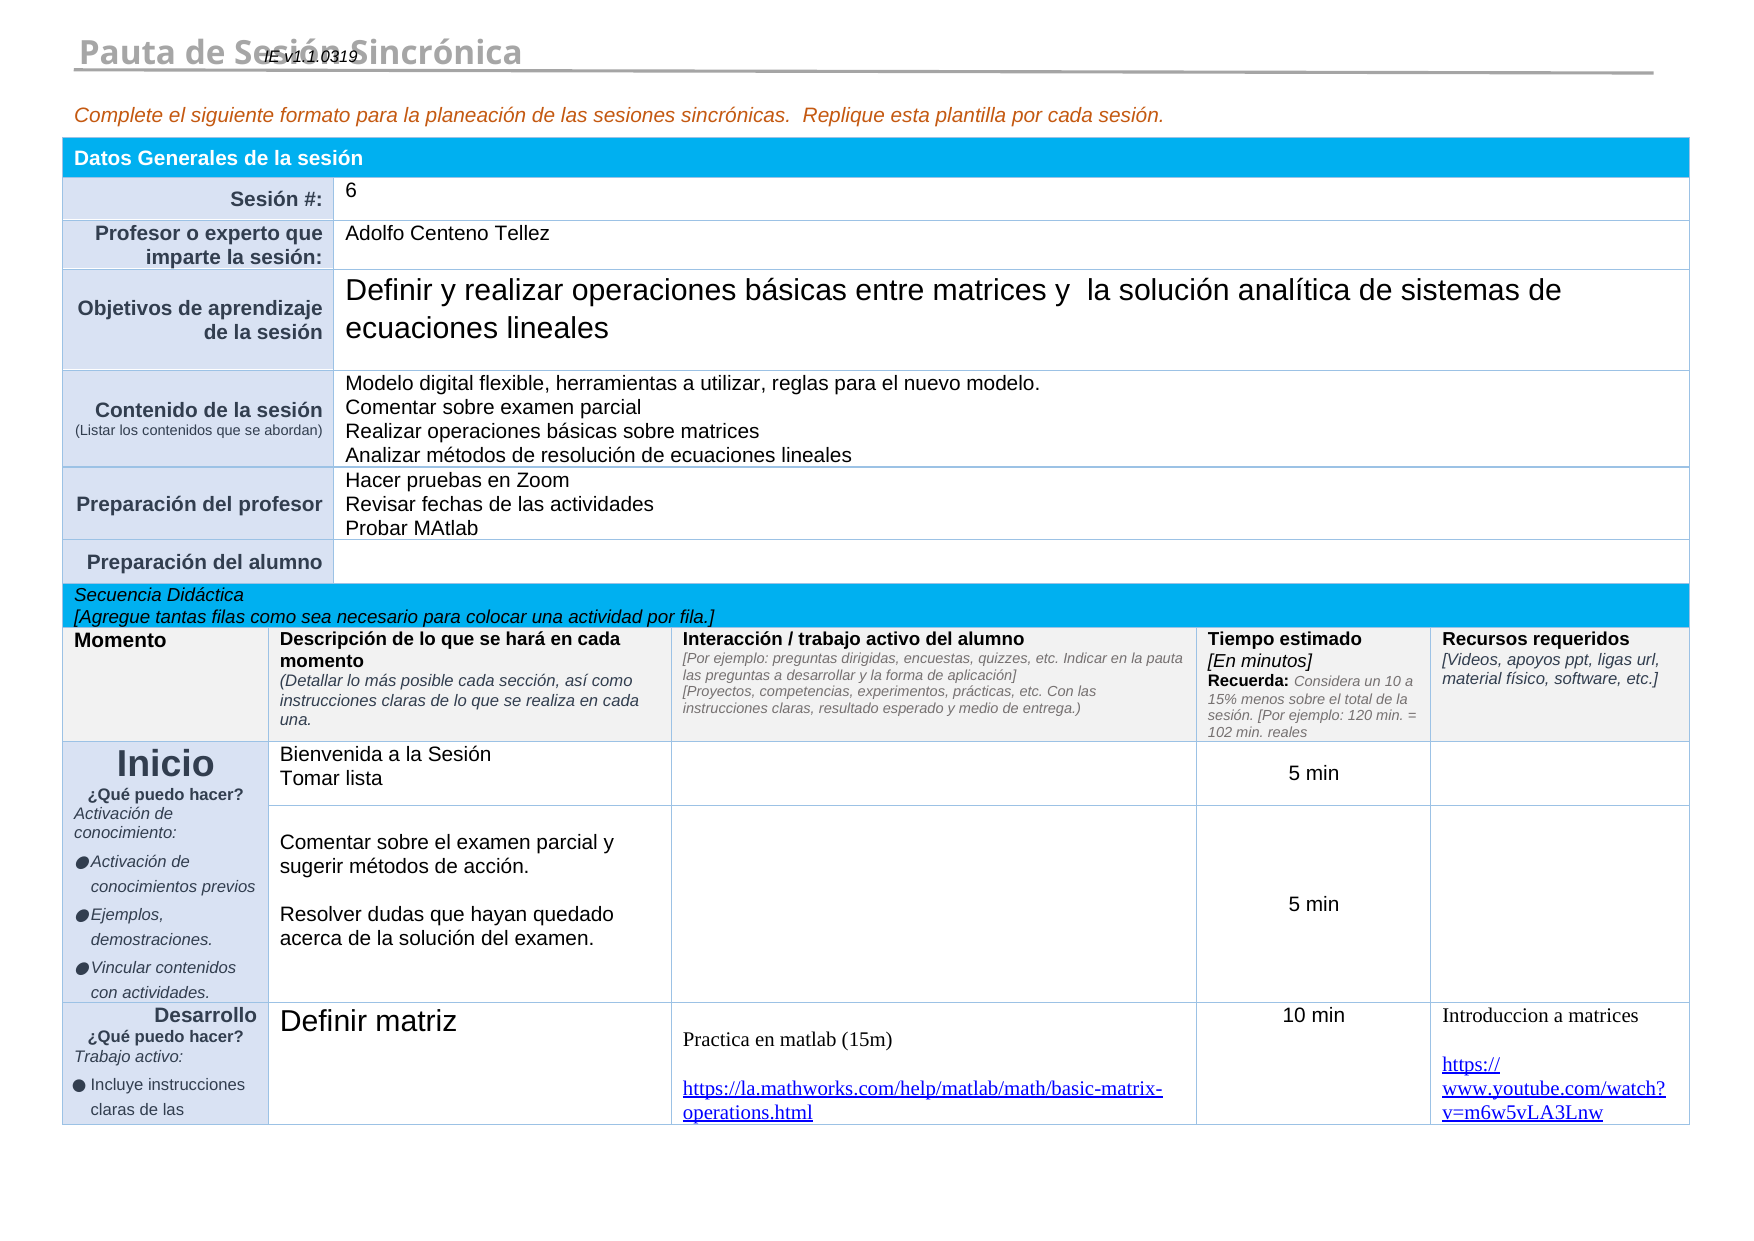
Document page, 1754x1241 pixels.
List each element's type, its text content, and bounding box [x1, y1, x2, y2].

table_cell Momento [63, 628, 268, 741]
table_cell Interacción / trabajo activo del alumno [Por ejemplo: preguntas dirigidas, encuestas, quizzes, etc. Indicar en la pauta las preguntas a desarrollar y la forma de aplicación] [Proyectos, competencias, experimentos, prácticas, etc. Con las instrucciones claras, resultado esperado y medio de entrega.) [672, 628, 1196, 741]
table_cell 5 min [1197, 742, 1430, 804]
table_cell Preparación del alumno [63, 540, 333, 583]
table_cell [1431, 742, 1689, 804]
table_cell Adolfo Centeno Tellez [334, 221, 1689, 268]
table_cell Sesión #: [63, 178, 333, 219]
table_cell Preparación del profesor [63, 468, 333, 539]
table_cell Profesor o experto que imparte la sesión: [63, 221, 333, 268]
table_cell [1431, 806, 1689, 1002]
text Complete el siguiente formato para la planeación de las sesiones sincrónicas. Replique esta plantilla por cada sesión. [74, 103, 1680, 127]
table_cell Recursos requeridos [Videos, apoyos ppt, ligas url, material físico, software, etc.] [1431, 628, 1689, 741]
table_cell Comentar sobre el examen parcial y sugerir métodos de acción. Resolver dudas que hayan quedado acerca de la solución del examen. [269, 806, 671, 1002]
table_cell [63, 1003, 268, 1124]
table_cell 10 min [1197, 1003, 1430, 1124]
table_cell Secuencia Didáctica [Agregue tantas filas como sea necesario para colocar una actividad por fila.] [63, 584, 1689, 627]
table_cell Inicio ¿Qué puedo hacer? Activación de conocimiento: Activación de conocimientos previos Ejemplos, demostraciones. Vincular contenidos con actividades. [63, 742, 268, 1002]
table_cell Hacer pruebas en Zoom Revisar fechas de las actividades Probar MAtlab [334, 468, 1689, 539]
table_cell [672, 742, 1196, 804]
table_cell 5 min [1197, 806, 1430, 1002]
table_cell Tiempo estimado [En minutos] Recuerda: Considera un 10 a 15% menos sobre el total de la sesión. [Por ejemplo: 120 min. = 102 min. reales [1197, 628, 1430, 741]
table_cell Definir matriz [269, 1003, 671, 1124]
table_header Datos Generales de la sesión [63, 138, 1689, 177]
table_cell [672, 806, 1196, 1002]
table_cell Bienvenida a la Sesión Tomar lista [269, 742, 671, 804]
table_cell Objetivos de aprendizaje de la sesión [63, 270, 333, 369]
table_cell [1431, 1003, 1689, 1124]
table_cell Contenido de la sesión (Listar los contenidos que se abordan) [63, 371, 333, 466]
table_cell Modelo digital flexible, herramientas a utilizar, reglas para el nuevo modelo. Comentar sobre examen parcial Realizar operaciones básicas sobre matrices Analizar métodos de resolución de ecuaciones lineales [334, 371, 1689, 466]
table_cell Descripción de lo que se hará en cada momento (Detallar lo más posible cada sección, así como instrucciones claras de lo que se realiza en cada una. [269, 628, 671, 741]
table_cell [672, 1003, 1196, 1124]
table_cell Definir y realizar operaciones básicas entre matrices y la solución analítica de sistemas de ecuaciones lineales [334, 270, 1689, 369]
table_cell 6 [334, 178, 1689, 219]
table_cell [334, 540, 1689, 583]
